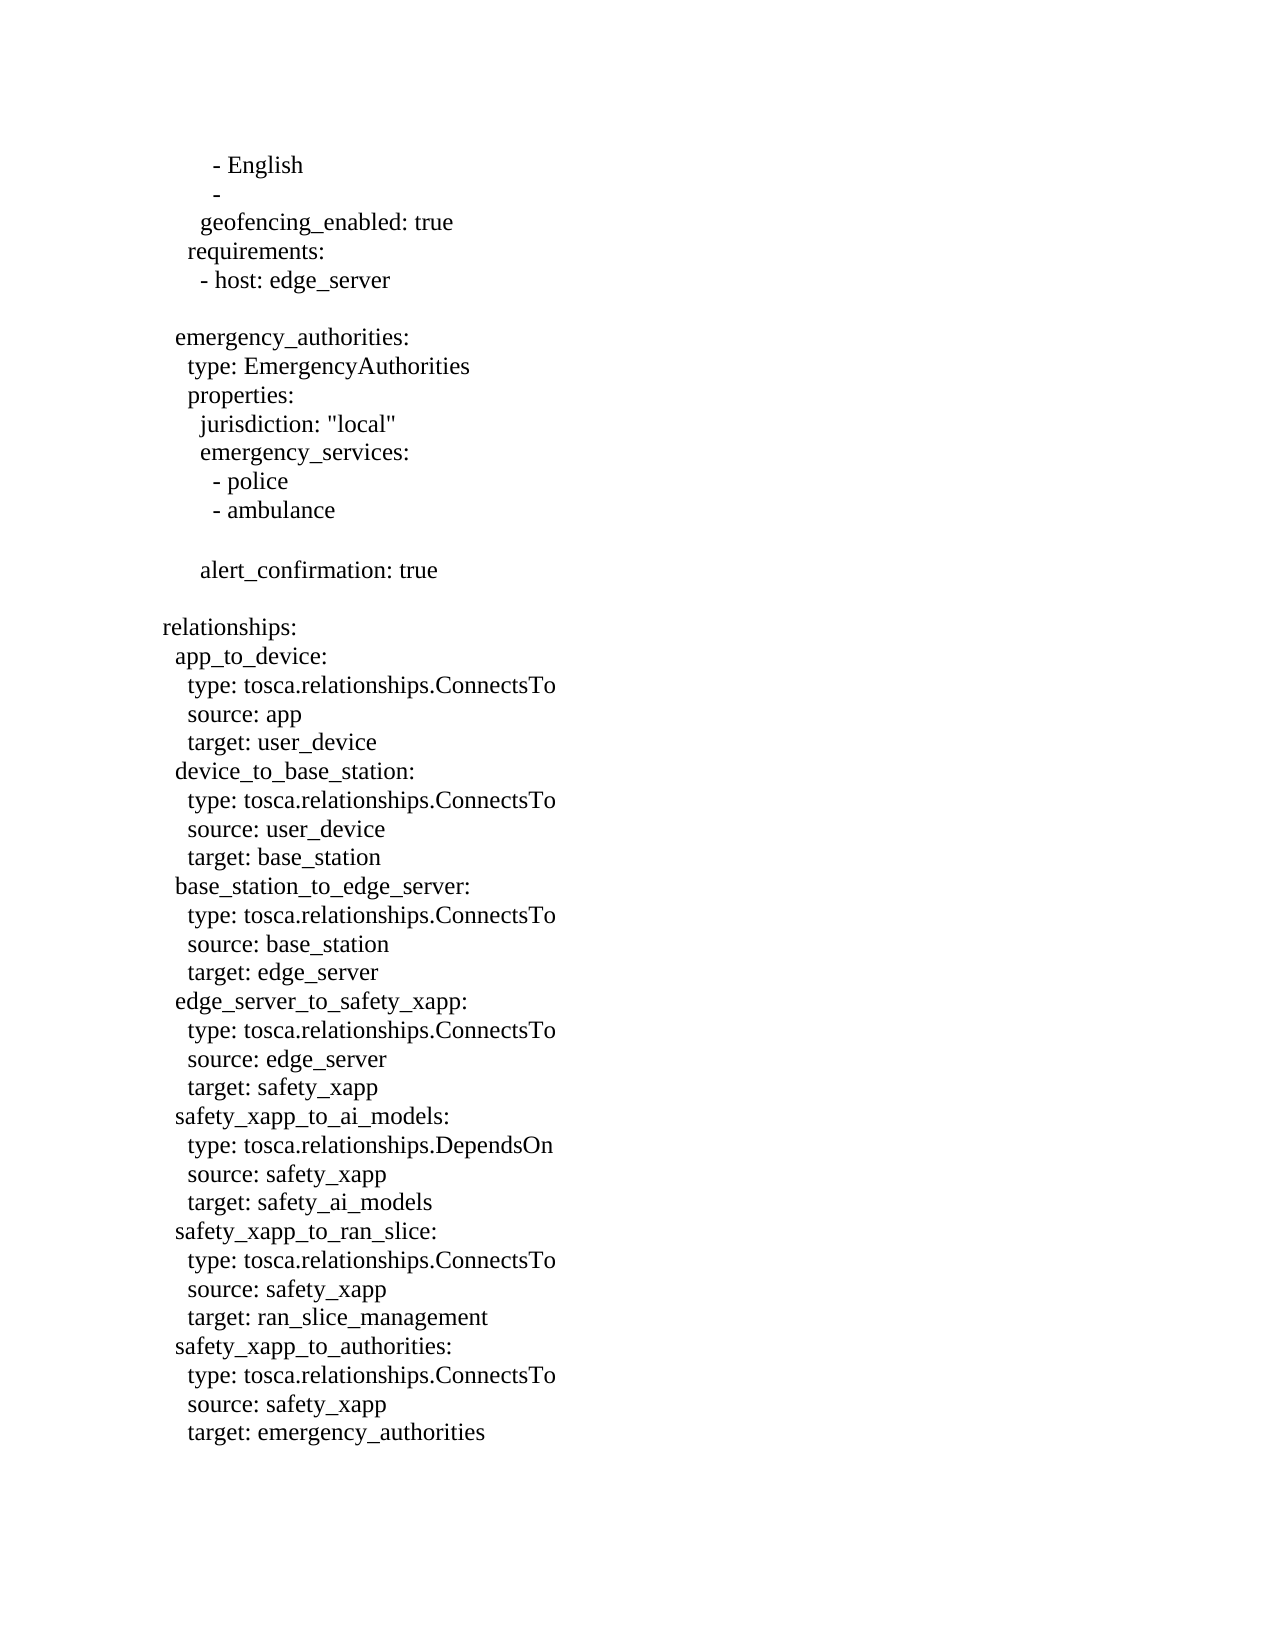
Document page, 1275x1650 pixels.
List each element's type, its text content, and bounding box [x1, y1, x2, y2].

text type: tosca.relationships.ConnectsTo [150, 670, 1125, 699]
text target: user_device [150, 727, 1125, 756]
text emergency_services: [150, 437, 1125, 466]
text source: safety_xapp [150, 1159, 1125, 1187]
text geofencing_enabled: true [150, 207, 1125, 236]
text device_to_base_station: [150, 756, 1125, 785]
text source: edge_server [150, 1044, 1125, 1072]
text jurisdiction: "local" [150, 409, 1125, 437]
text type: tosca.relationships.DependsOn [150, 1130, 1125, 1159]
text source: base_station [150, 929, 1125, 957]
text properties: [150, 380, 1125, 409]
text type: tosca.relationships.ConnectsTo [150, 1245, 1125, 1274]
text target: ran_slice_management [150, 1302, 1125, 1331]
text app_to_device: [150, 641, 1125, 670]
text - English [150, 150, 1125, 179]
text type: tosca.relationships.ConnectsTo [150, 1360, 1125, 1389]
text type: tosca.relationships.ConnectsTo [150, 785, 1125, 814]
text target: edge_server [150, 957, 1125, 986]
text target: emergency_authorities [150, 1417, 1125, 1446]
text source: user_device [150, 814, 1125, 842]
text type: tosca.relationships.ConnectsTo [150, 1015, 1125, 1044]
text safety_xapp_to_authorities: [150, 1331, 1125, 1360]
text edge_server_to_safety_xapp: [150, 986, 1125, 1015]
text target: safety_ai_models [150, 1187, 1125, 1216]
text type: tosca.relationships.ConnectsTo [150, 900, 1125, 929]
text emergency_authorities: [150, 322, 1125, 351]
text target: safety_xapp [150, 1072, 1125, 1101]
text - host: edge_server [150, 265, 1125, 294]
text relationships: [150, 612, 1125, 641]
text safety_xapp_to_ai_models: [150, 1101, 1125, 1130]
text source: safety_xapp [150, 1389, 1125, 1417]
text - [150, 179, 1125, 207]
text - ambulance [150, 495, 1125, 524]
text alert_confirmation: true [150, 555, 1125, 584]
text source: safety_xapp [150, 1274, 1125, 1302]
text - police [150, 466, 1125, 495]
text safety_xapp_to_ran_slice: [150, 1216, 1125, 1245]
text type: EmergencyAuthorities [150, 351, 1125, 380]
text target: base_station [150, 842, 1125, 871]
text base_station_to_edge_server: [150, 871, 1125, 900]
text source: app [150, 699, 1125, 727]
text requirements: [150, 236, 1125, 265]
